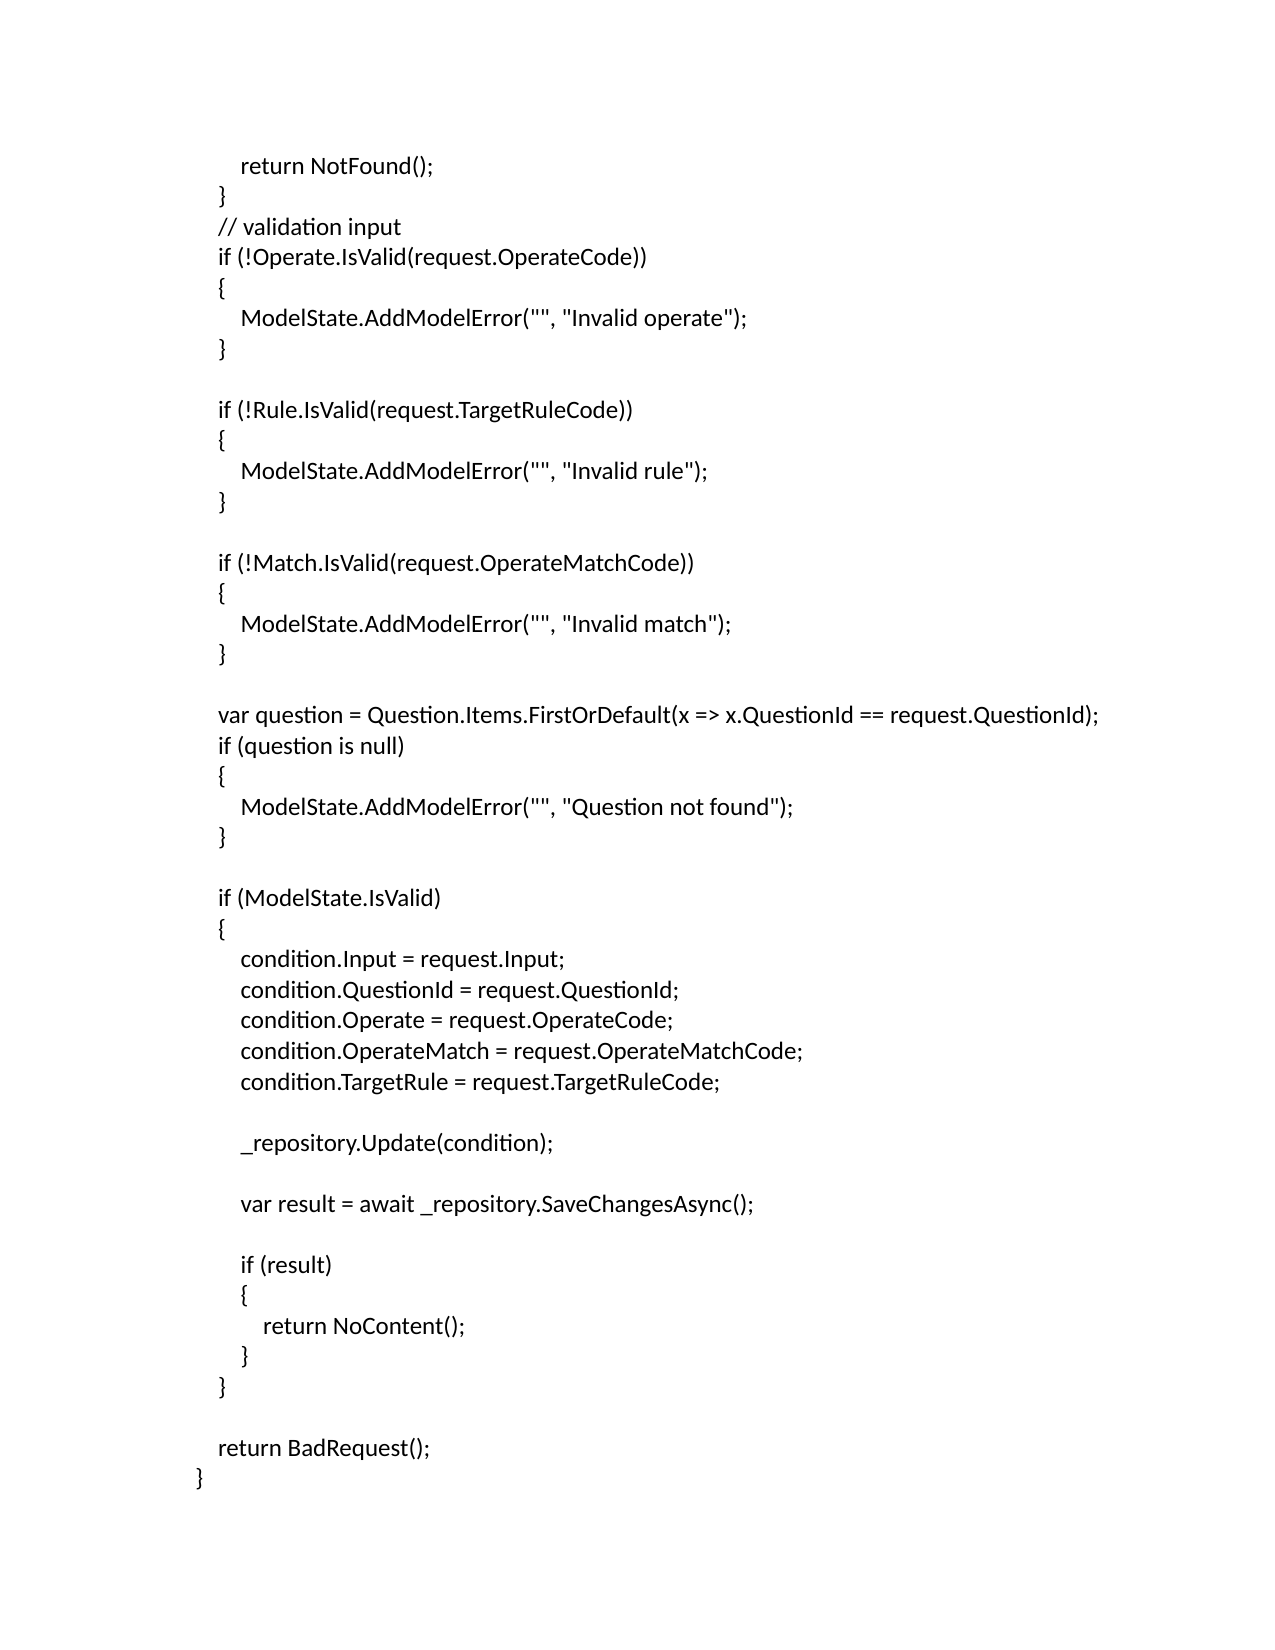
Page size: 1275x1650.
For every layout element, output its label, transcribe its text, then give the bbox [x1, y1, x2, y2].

text } [150, 486, 1125, 516]
text condition.OperateMatch = request.OperateMatchCode; [150, 1035, 1125, 1066]
text } [150, 1462, 1125, 1493]
text if (!Rule.IsValid(request.TargetRuleCode)) [150, 394, 1125, 425]
text var result = await _repository.SaveChangesAsync(); [150, 1188, 1125, 1218]
text { [150, 760, 1125, 791]
text } [150, 638, 1125, 669]
text if (question is null) [150, 730, 1125, 760]
text if (result) [150, 1249, 1125, 1279]
text condition.QuestionId = request.QuestionId; [150, 974, 1125, 1004]
text if (!Operate.IsValid(request.OperateCode)) [150, 242, 1125, 272]
text ModelState.AddModelError("", "Invalid operate"); [150, 303, 1125, 333]
text ModelState.AddModelError("", "Invalid match"); [150, 608, 1125, 638]
text } [150, 181, 1125, 211]
text return NoContent(); [150, 1310, 1125, 1340]
text // validation input [150, 211, 1125, 242]
text var question = Question.Items.FirstOrDefault(x => x.QuestionId == request.QuestionId); [150, 699, 1125, 730]
text return NotFound(); [150, 150, 1125, 181]
text { [150, 577, 1125, 608]
text condition.Operate = request.OperateCode; [150, 1004, 1125, 1035]
text } [150, 1371, 1125, 1401]
text } [150, 1340, 1125, 1371]
text { [150, 272, 1125, 303]
text if (!Match.IsValid(request.OperateMatchCode)) [150, 547, 1125, 577]
text { [150, 1279, 1125, 1310]
text } [150, 333, 1125, 364]
text { [150, 913, 1125, 943]
text ModelState.AddModelError("", "Invalid rule"); [150, 455, 1125, 486]
text } [150, 821, 1125, 852]
text { [150, 425, 1125, 455]
text if (ModelState.IsValid) [150, 882, 1125, 913]
text _repository.Update(condition); [150, 1127, 1125, 1157]
text condition.TargetRule = request.TargetRuleCode; [150, 1066, 1125, 1096]
text return BadRequest(); [150, 1432, 1125, 1462]
text ModelState.AddModelError("", "Question not found"); [150, 791, 1125, 821]
text condition.Input = request.Input; [150, 943, 1125, 974]
